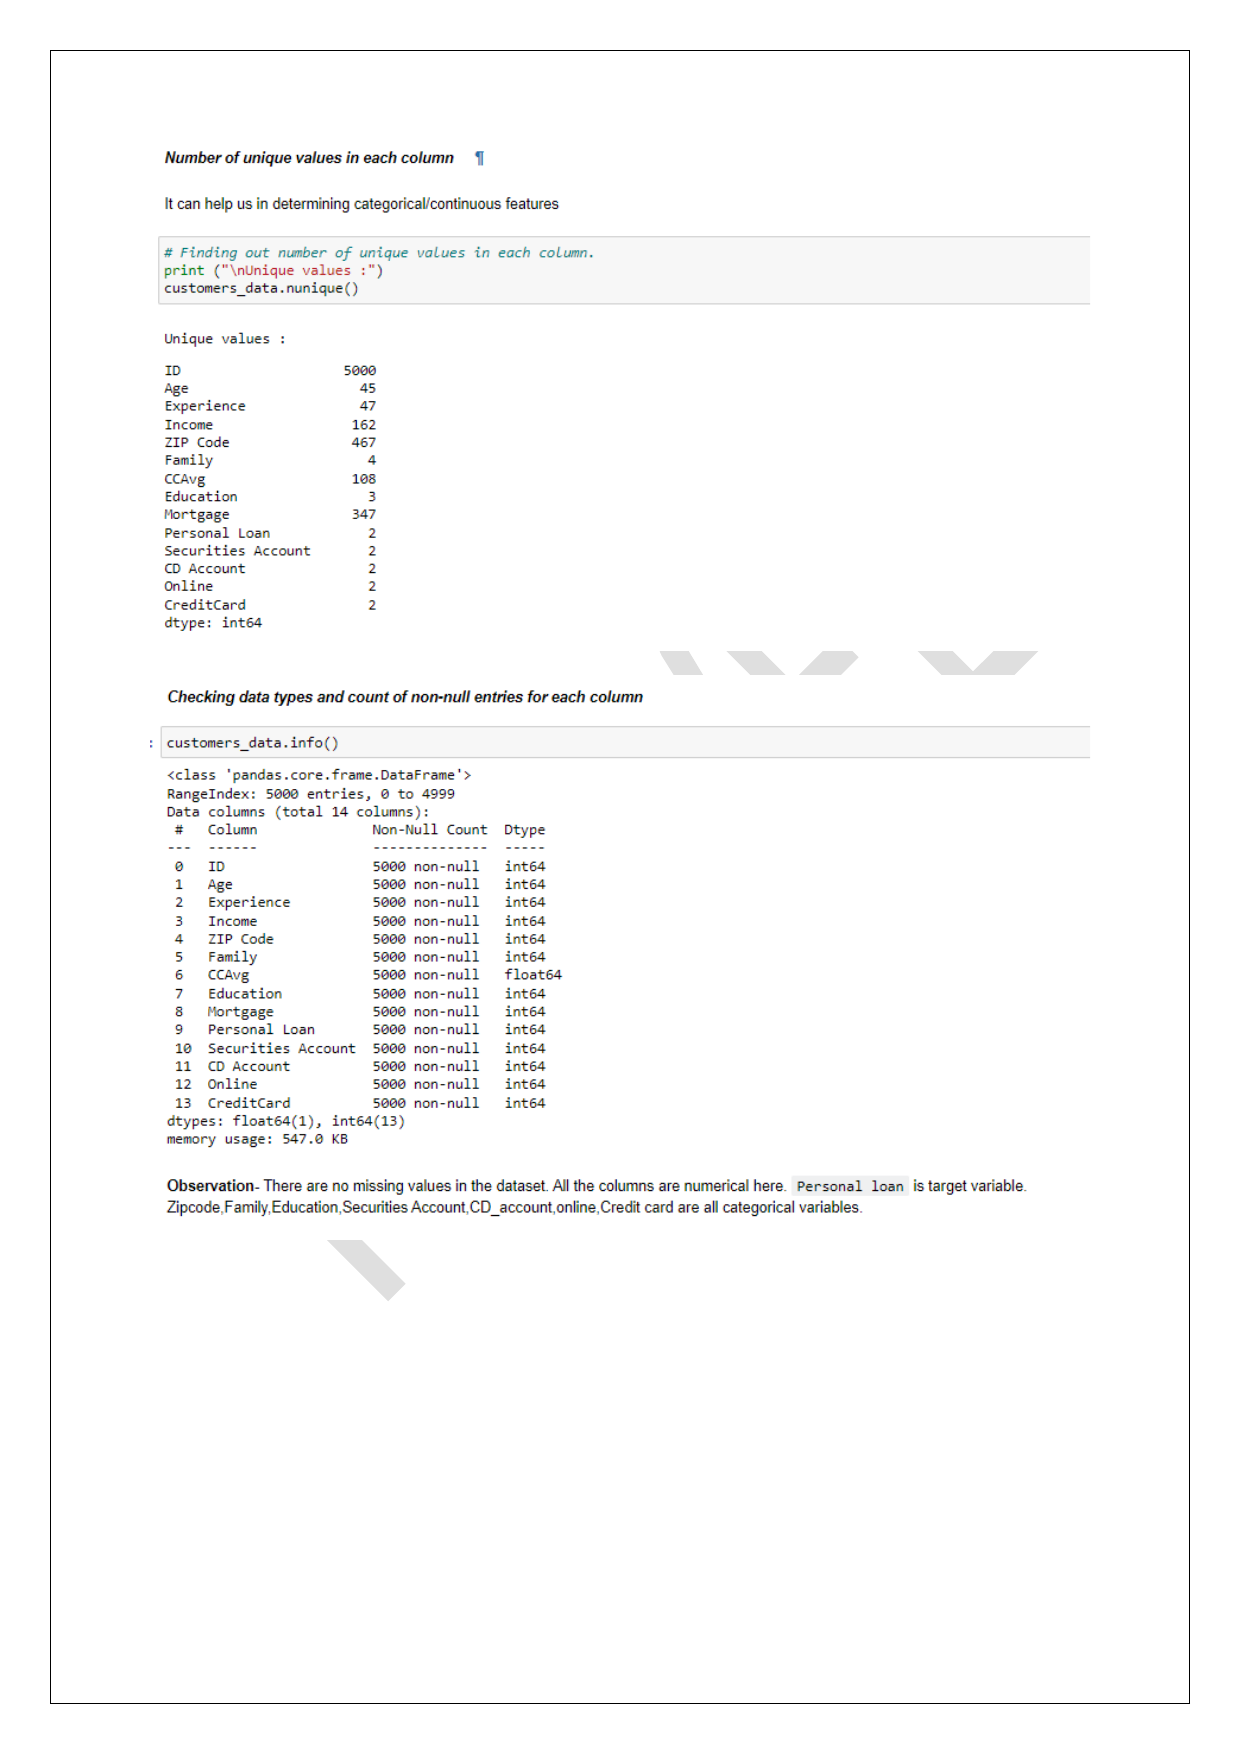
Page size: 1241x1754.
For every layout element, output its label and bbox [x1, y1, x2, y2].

picture [150, 675, 1091, 1240]
picture [150, 150, 1091, 651]
